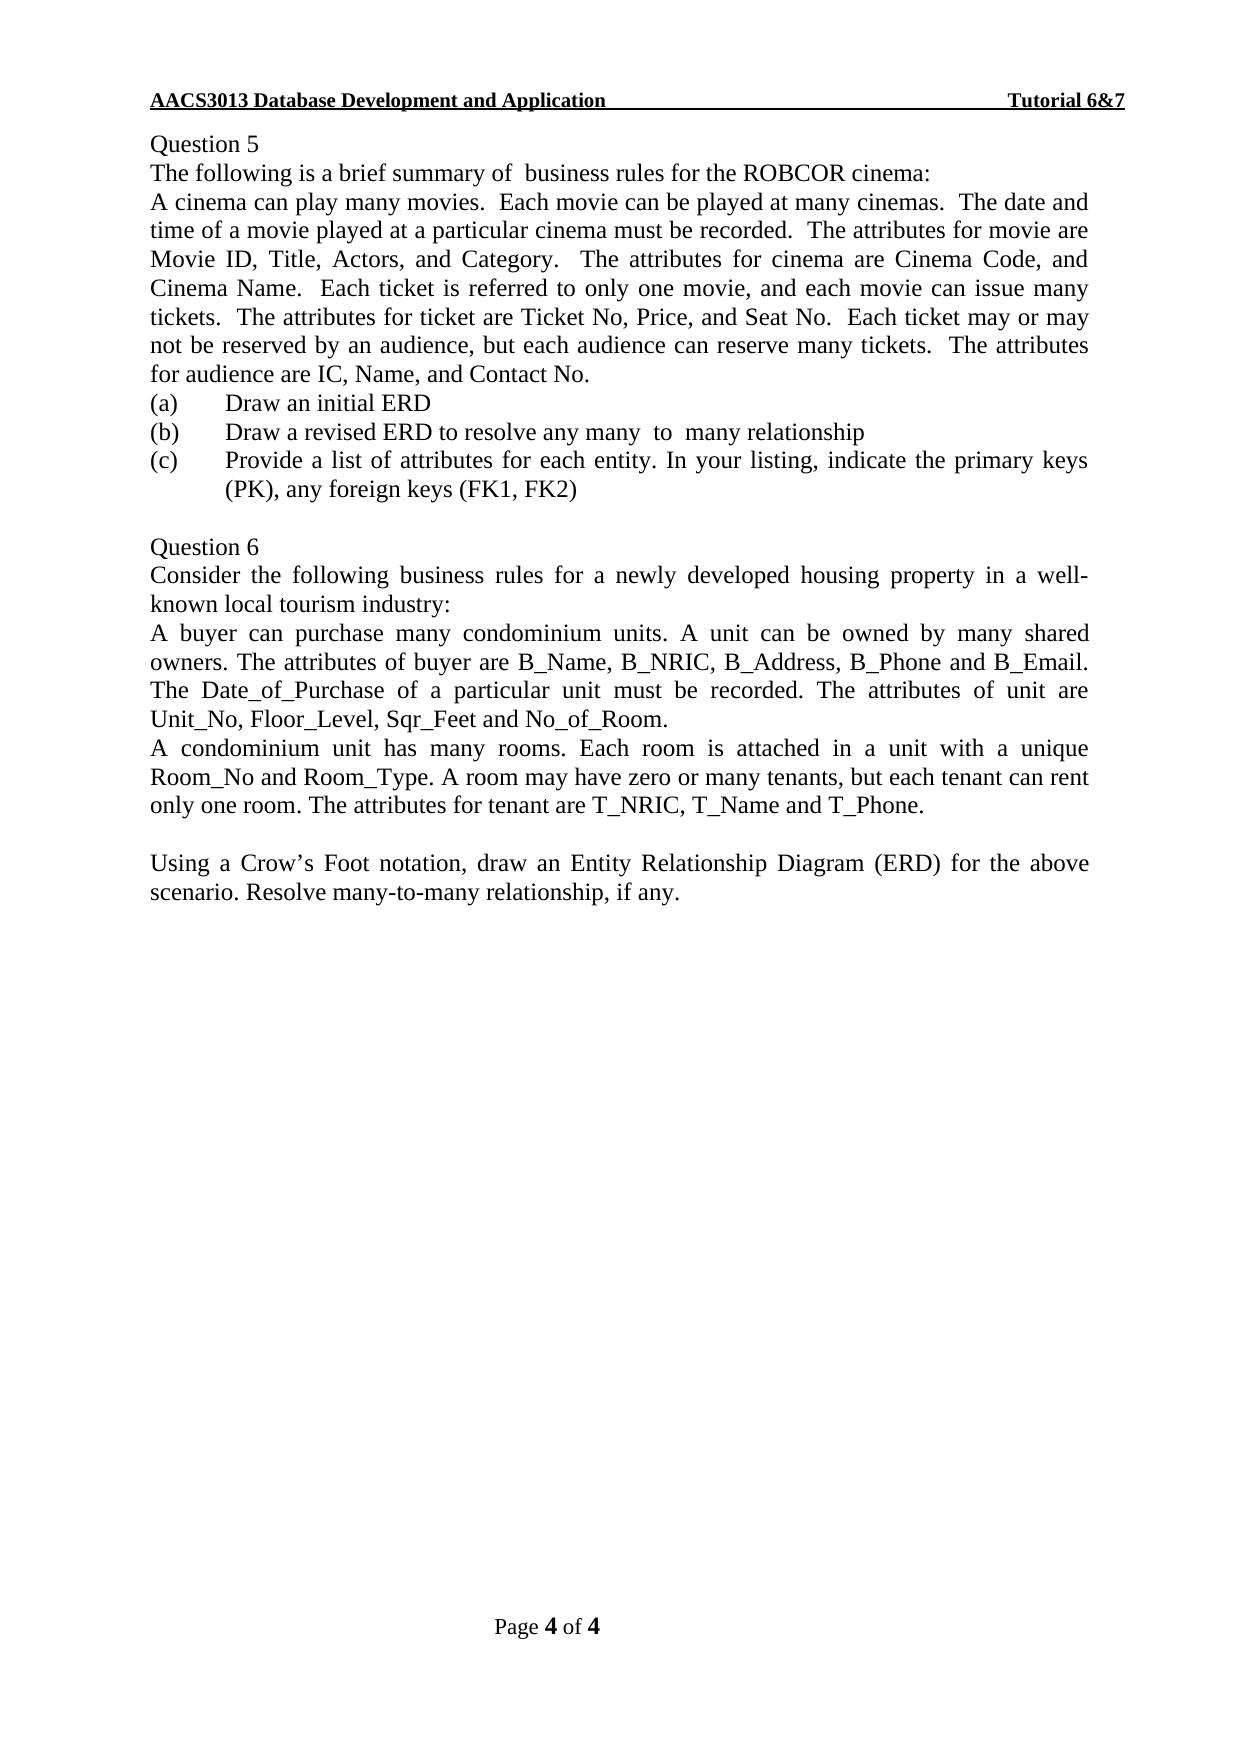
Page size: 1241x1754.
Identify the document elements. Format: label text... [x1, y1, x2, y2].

text The following is a brief summary of business rules for the ROBCOR cinema: [150, 158, 1090, 187]
text A condominium unit has many rooms. Each room is attached in a unit with a unique Room_No and Room_Type. A room may have zero or many tenants, but each tenant can rent only one room. The attributes for tenant are T_NRIC, T_Name and T_Phone. [150, 733, 1090, 819]
text Using a Crow’s Foot notation, draw an Entity Relationship Diagram (ERD) for the above scenario. Resolve many-to-many relationship, if any. [150, 848, 1090, 906]
text A buyer can purchase many condominium units. A unit can be owned by many shared owners. The attributes of buyer are B_Name, B_NRIC, B_Address, B_Phone and B_Email. The Date_of_Purchase of a particular unit must be recorded. The attributes of unit are Unit_No, Floor_Level, Sqr_Feet and No_of_Room. [150, 618, 1090, 733]
list Provide a list of attributes for each entity. In your listing, indicate the primary keys (PK), any foreign keys (FK1, FK2) [150, 446, 1090, 503]
text Consider the following business rules for a newly developed housing property in a well-known local tourism industry: [150, 561, 1090, 618]
list Draw a revised ERD to resolve any many to many relationship [150, 417, 1090, 446]
text A cinema can play many movies. Each movie can be played at many cinemas. The date and time of a movie played at a particular cinema must be recorded. The attributes for movie are Movie ID, Title, Actors, and Category. The attributes for cinema are Cinema Code, and Cinema Name. Each ticket is referred to only one movie, and each movie can issue many tickets. The attributes for ticket are Ticket No, Price, and Seat No. Each ticket may or may not be reserved by an audience, but each audience can reserve many tickets. The attributes for audience are IC, Name, and Contact No. [150, 187, 1090, 388]
subtitle Question 6 [150, 532, 1090, 561]
list Draw an initial ERD [150, 388, 1090, 417]
subtitle Question 5 [150, 129, 1090, 158]
